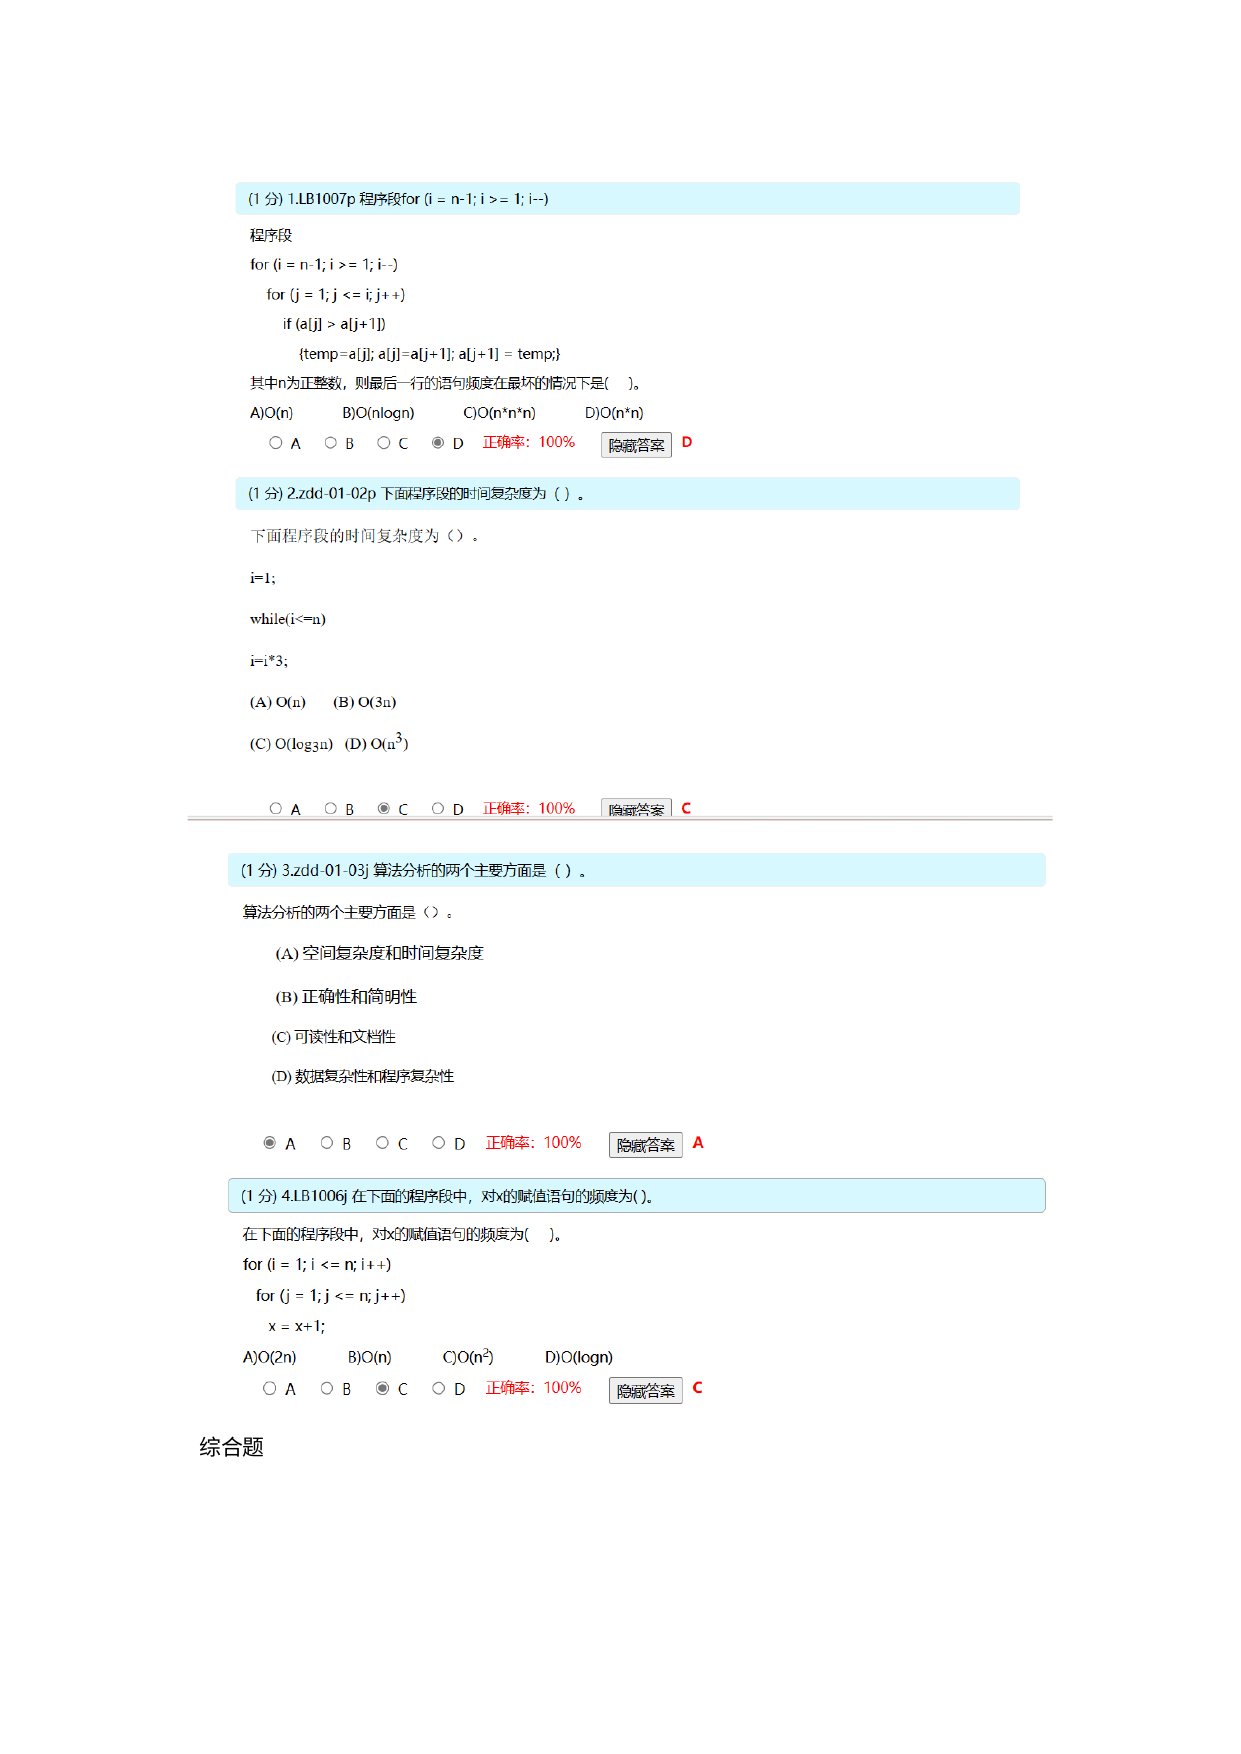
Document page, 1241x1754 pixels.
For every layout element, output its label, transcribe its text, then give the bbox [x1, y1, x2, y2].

text 综合题 [187, 1429, 1053, 1462]
picture [187, 162, 1053, 821]
picture [187, 844, 1053, 1409]
